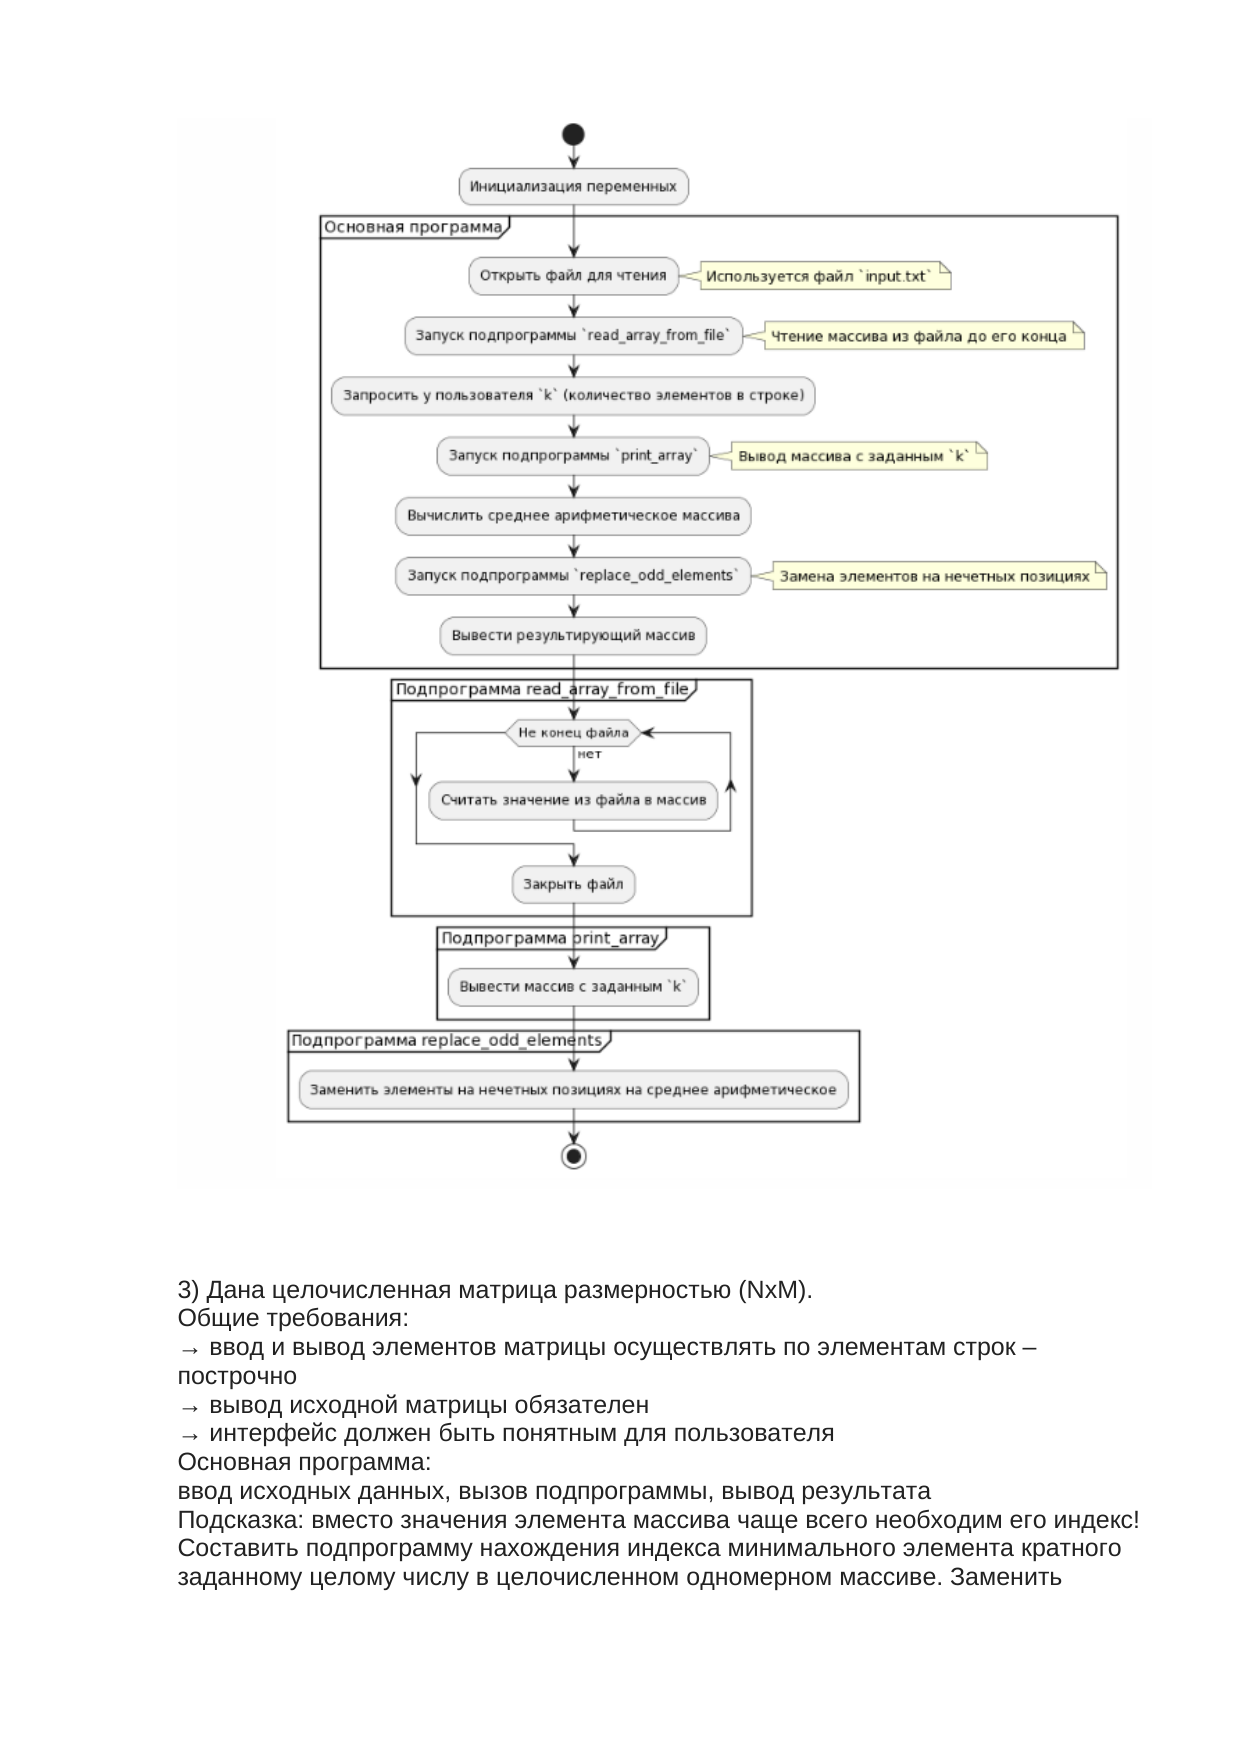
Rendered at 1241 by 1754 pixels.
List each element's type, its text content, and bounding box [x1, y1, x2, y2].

text Основная программа: [177, 1447, 1152, 1476]
text Подсказка: вместо значения элемента массива чаще всего необходим его индекс! [177, 1504, 1152, 1533]
text → вывод исходной матрицы обязателен [177, 1389, 1152, 1418]
picture [177, 118, 1152, 1189]
text → интерфейс должен быть понятным для пользователя [177, 1418, 1152, 1447]
text → ввод и вывод элементов матрицы осуществлять по элементам строк – построчно [177, 1332, 1152, 1389]
text Общие требования: [177, 1303, 1152, 1332]
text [177, 1533, 1152, 1591]
text 3) Дана целочисленная матрица размерностью (NxM). [177, 1274, 1152, 1303]
text ввод исходных данных, вызов подпрограммы, вывод результата [177, 1476, 1152, 1504]
